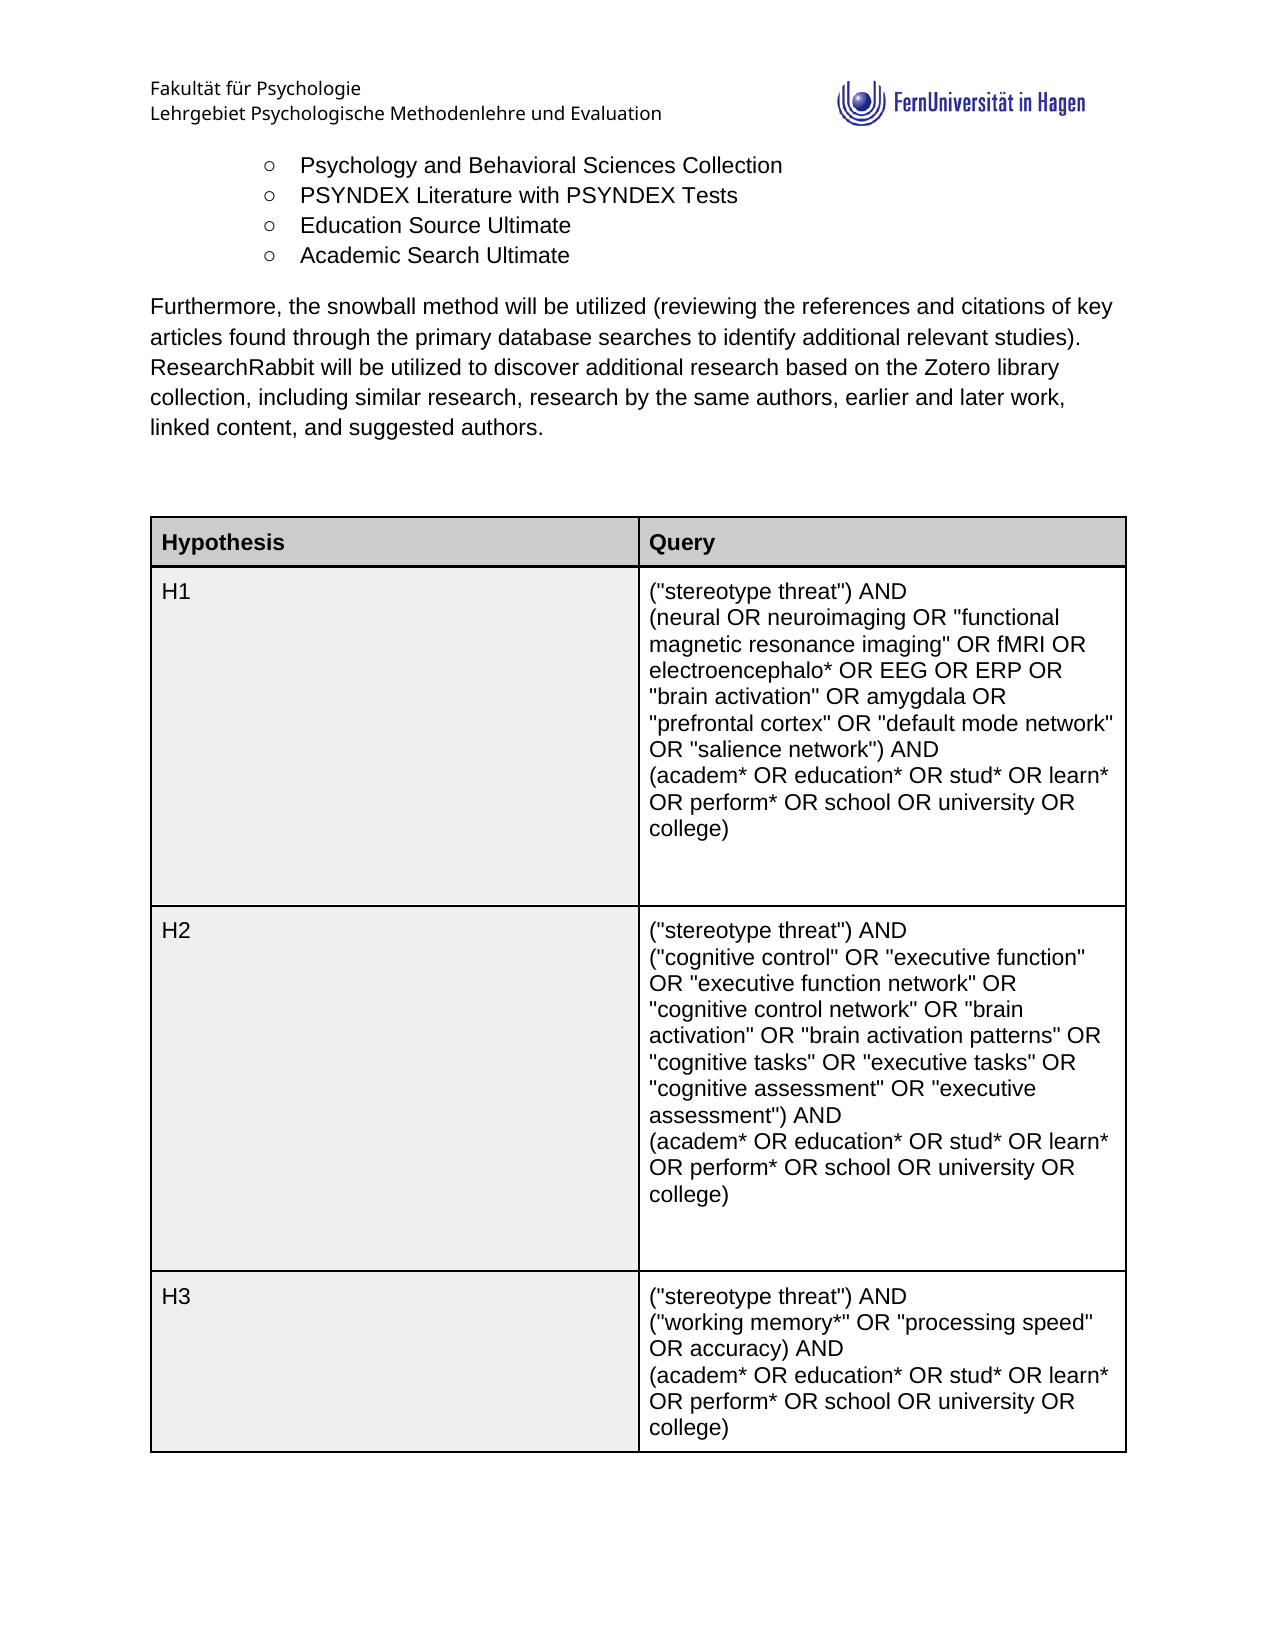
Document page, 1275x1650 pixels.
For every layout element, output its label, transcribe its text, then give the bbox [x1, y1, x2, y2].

table_cell H1 [152, 568, 638, 904]
table_cell ("stereotype threat") AND (neural OR neuroimaging OR "functional magnetic resonance imaging" OR fMRI OR electroencephalo* OR EEG OR ERP OR "brain activation" OR amygdala OR "prefrontal cortex" OR "default mode network" OR "salience network") AND (academ* OR education* OR stud* OR learn* OR perform* OR school OR university OR college) [640, 568, 1125, 904]
list Psychology and Behavioral Sciences Collection [262, 152, 1125, 178]
text Furthermore, the snowball method will be utilized (reviewing the references and citations of key articles found through the primary database searches to identify additional relevant studies). ResearchRabbit will be utilized to discover additional research based on the Zotero library collection, including similar research, research by the same authors, earlier and later work, linked content, and suggested authors. [150, 293, 1125, 440]
table_cell ("stereotype threat") AND ("working memory*" OR "processing speed" OR accuracy) AND (academ* OR education* OR stud* OR learn* OR perform* OR school OR university OR college) [640, 1272, 1125, 1451]
table_cell H3 [152, 1272, 638, 1451]
table_cell H2 [152, 907, 638, 1270]
list Education Source Ultimate [262, 212, 1125, 238]
list PSYNDEX Literature with PSYNDEX Tests [262, 182, 1125, 208]
picture [833, 72, 1090, 126]
table_header Query [640, 518, 1125, 565]
list Academic Search Ultimate [262, 242, 1125, 268]
table_header Hypothesis [152, 518, 638, 565]
table_cell ("stereotype threat") AND ("cognitive control" OR "executive function" OR "executive function network" OR "cognitive control network" OR "brain activation" OR "brain activation patterns" OR "cognitive tasks" OR "executive tasks" OR "cognitive assessment" OR "executive assessment") AND (academ* OR education* OR stud* OR learn* OR perform* OR school OR university OR college) [640, 907, 1125, 1270]
